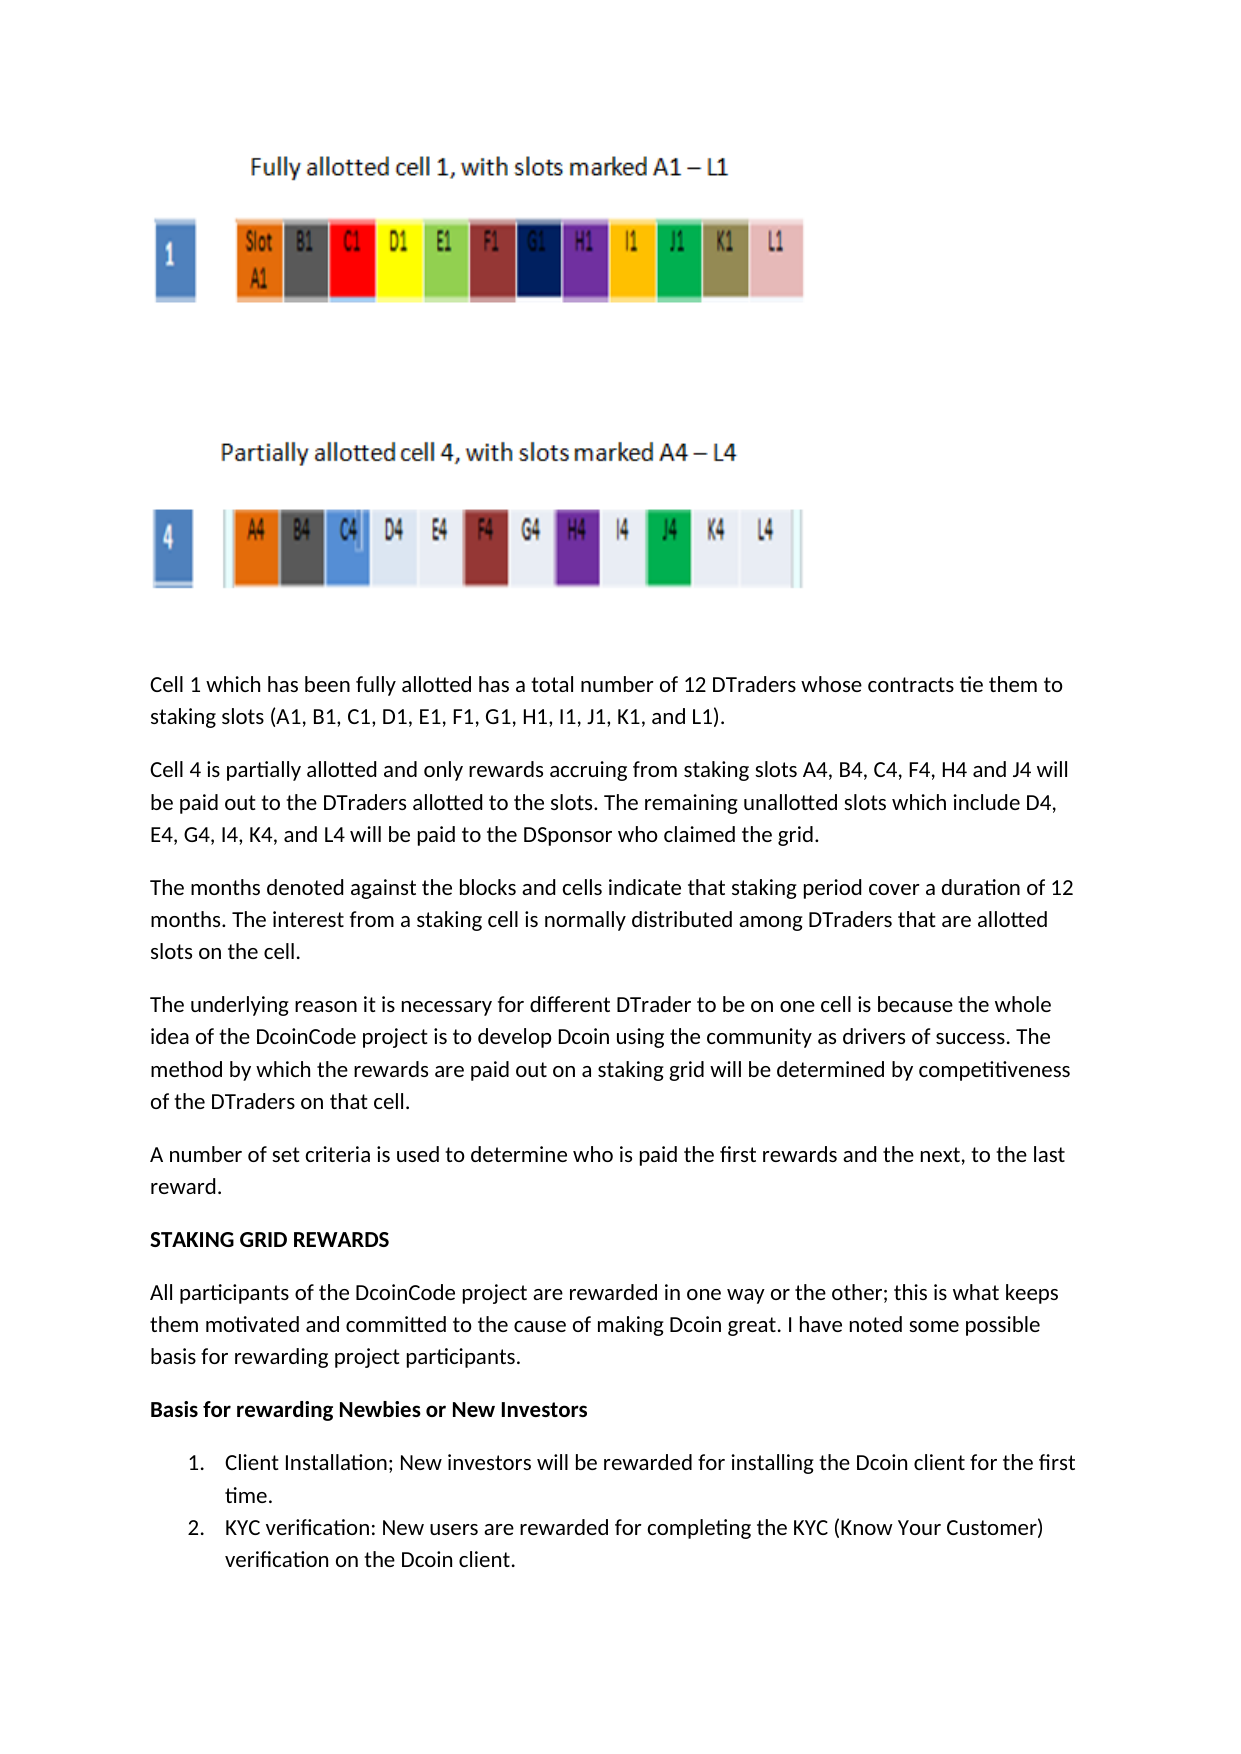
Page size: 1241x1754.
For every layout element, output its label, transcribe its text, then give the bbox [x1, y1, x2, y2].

text Basis for rewarding Newbies or New Investors [150, 1396, 1090, 1423]
text All participants of the DcoinCode project are rewarded in one way or the other; this is what keeps them motivated and committed to the cause of making Dcoin great. I have noted some possible basis for rewarding project participants. [150, 1278, 1090, 1371]
text Cell 1 which has been fully allotted has a total number of 12 DTraders whose contracts tie them to staking slots (A1, B1, C1, D1, E1, F1, G1, H1, I1, J1, K1, and L1). [150, 670, 1090, 731]
text STAKING GRID REWARDS [150, 1225, 1090, 1253]
list KYC verification: New users are rewarded for completing the KYC (Know Your Customer) verification on the Dcoin client. [187, 1513, 1090, 1573]
picture [150, 150, 808, 593]
text Cell 4 is partially allotted and only rewards accruing from staking slots A4, B4, C4, F4, H4 and J4 will be paid out to the DTraders allotted to the slots. The remaining unallotted slots which include D4, E4, G4, I4, K4, and L4 will be paid to the DSponsor who claimed the grid. [150, 756, 1090, 848]
list Client Installation; New investors will be rewarded for installing the Dcoin client for the first time. [187, 1448, 1090, 1509]
text The underlying reason it is necessary for different DTrader to be on one cell is because the whole idea of the DcoinCode project is to develop Dcoin using the community as drivers of success. The method by which the rewards are paid out on a staking grid will be determined by competitiveness of the DTraders on that cell. [150, 990, 1090, 1115]
text A number of set criteria is used to determine who is paid the first rewards and the next, to the last reward. [150, 1140, 1090, 1200]
text The months denoted against the blocks and cells indicate that staking period cover a duration of 12 months. The interest from a staking cell is normally distributed among DTraders that are allotted slots on the cell. [150, 873, 1090, 965]
